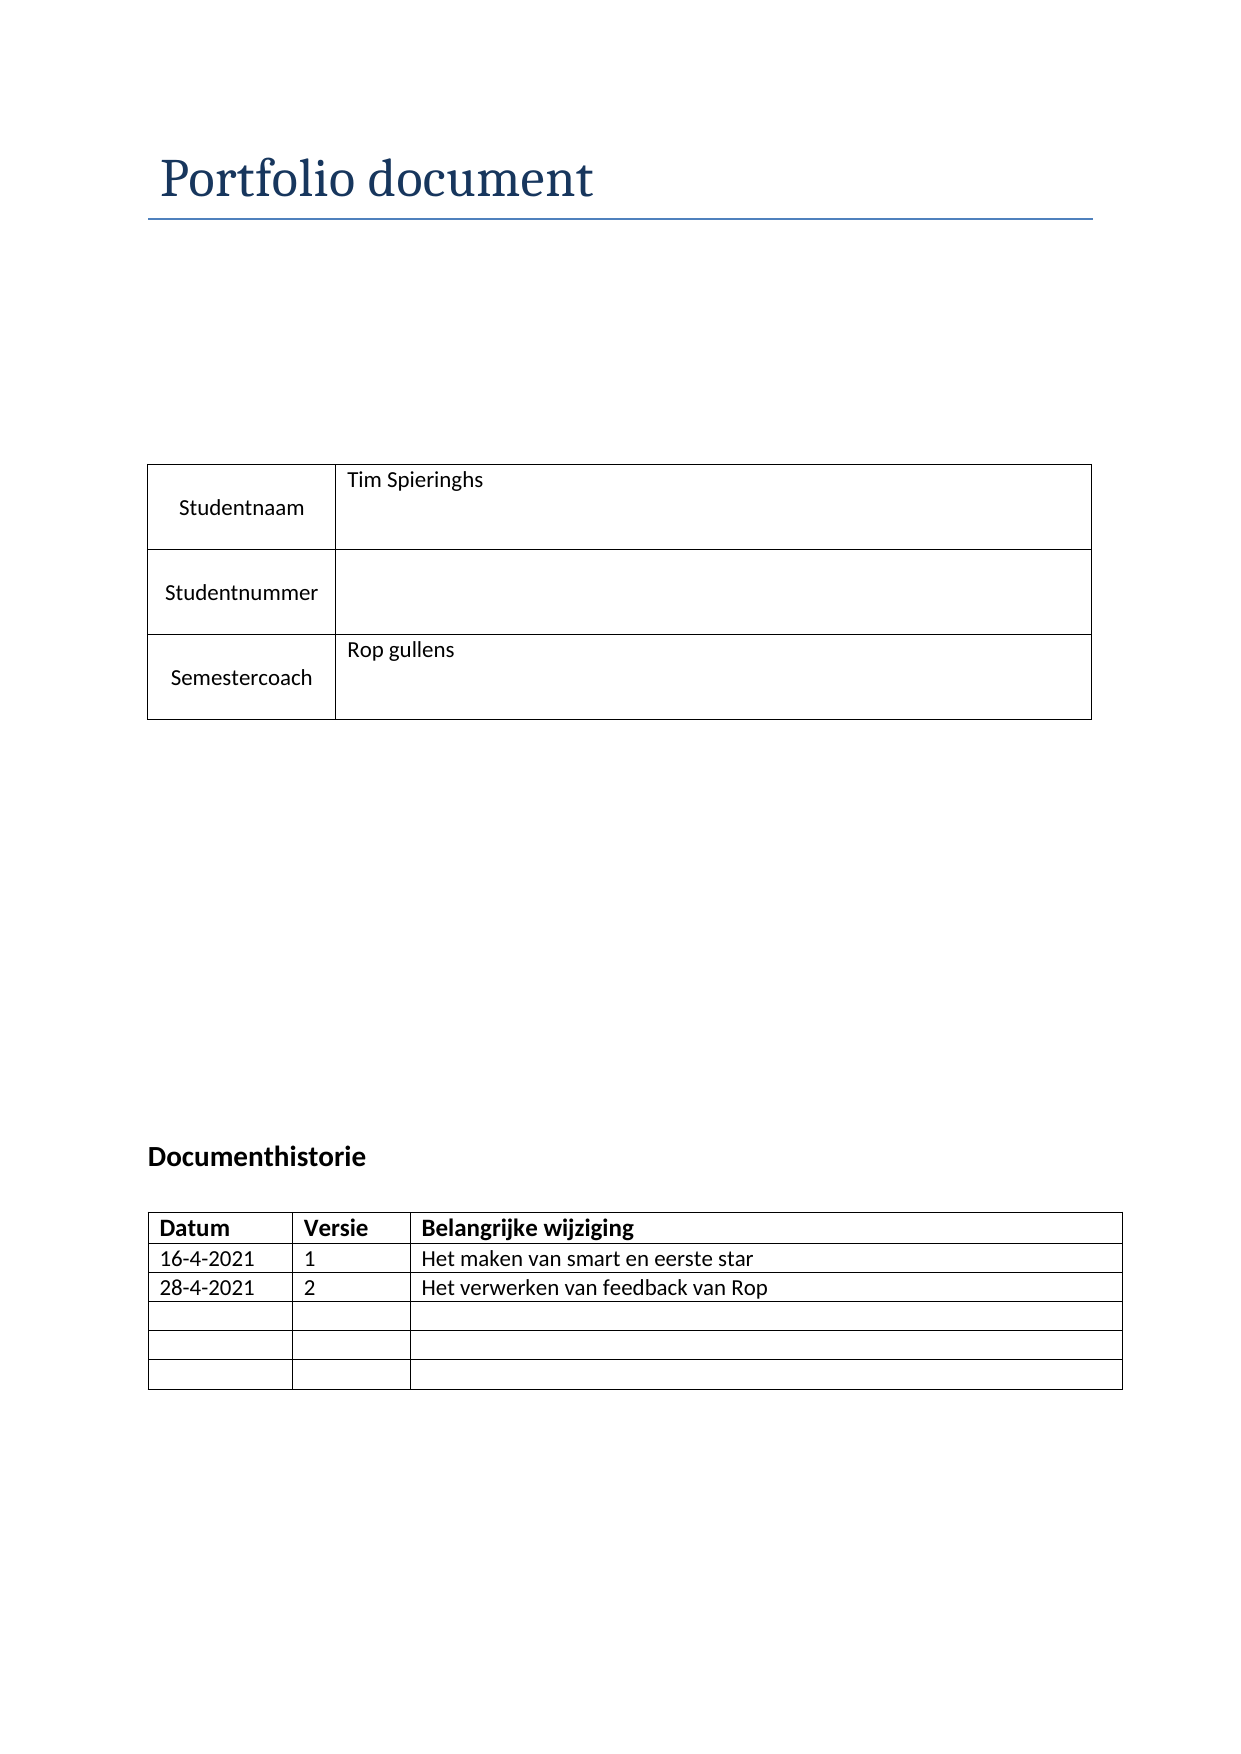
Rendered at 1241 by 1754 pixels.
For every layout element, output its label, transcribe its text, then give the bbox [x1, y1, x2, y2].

table_header Studentnaam [148, 465, 335, 549]
table_cell [149, 1331, 292, 1359]
table_cell [149, 1360, 292, 1388]
table_cell Studentnummer [148, 550, 335, 634]
table_cell [293, 1331, 410, 1359]
text Documenthistorie [148, 1138, 1093, 1174]
table_cell [293, 1302, 410, 1330]
table_cell 28-4-2021 [149, 1273, 292, 1301]
table_cell 1 [293, 1244, 410, 1272]
table_header Versie [293, 1213, 410, 1243]
title Portfolio document [148, 148, 1093, 218]
table_header Belangrijke wijziging [411, 1213, 1122, 1243]
table_cell 16-4-2021 [149, 1244, 292, 1272]
table_cell [293, 1360, 410, 1388]
table_cell [336, 550, 1091, 634]
table_header Datum [149, 1213, 292, 1243]
table_cell 2 [293, 1273, 410, 1301]
table_cell Rop gullens [336, 635, 1091, 719]
table_header Tim Spieringhs [336, 465, 1091, 549]
table_cell Het maken van smart en eerste star [411, 1244, 1122, 1272]
table_cell Semestercoach [148, 635, 335, 719]
table_cell Het verwerken van feedback van Rop [411, 1273, 1122, 1301]
table_cell [411, 1302, 1122, 1330]
table_cell [149, 1302, 292, 1330]
table_cell [411, 1360, 1122, 1388]
table_cell [411, 1331, 1122, 1359]
